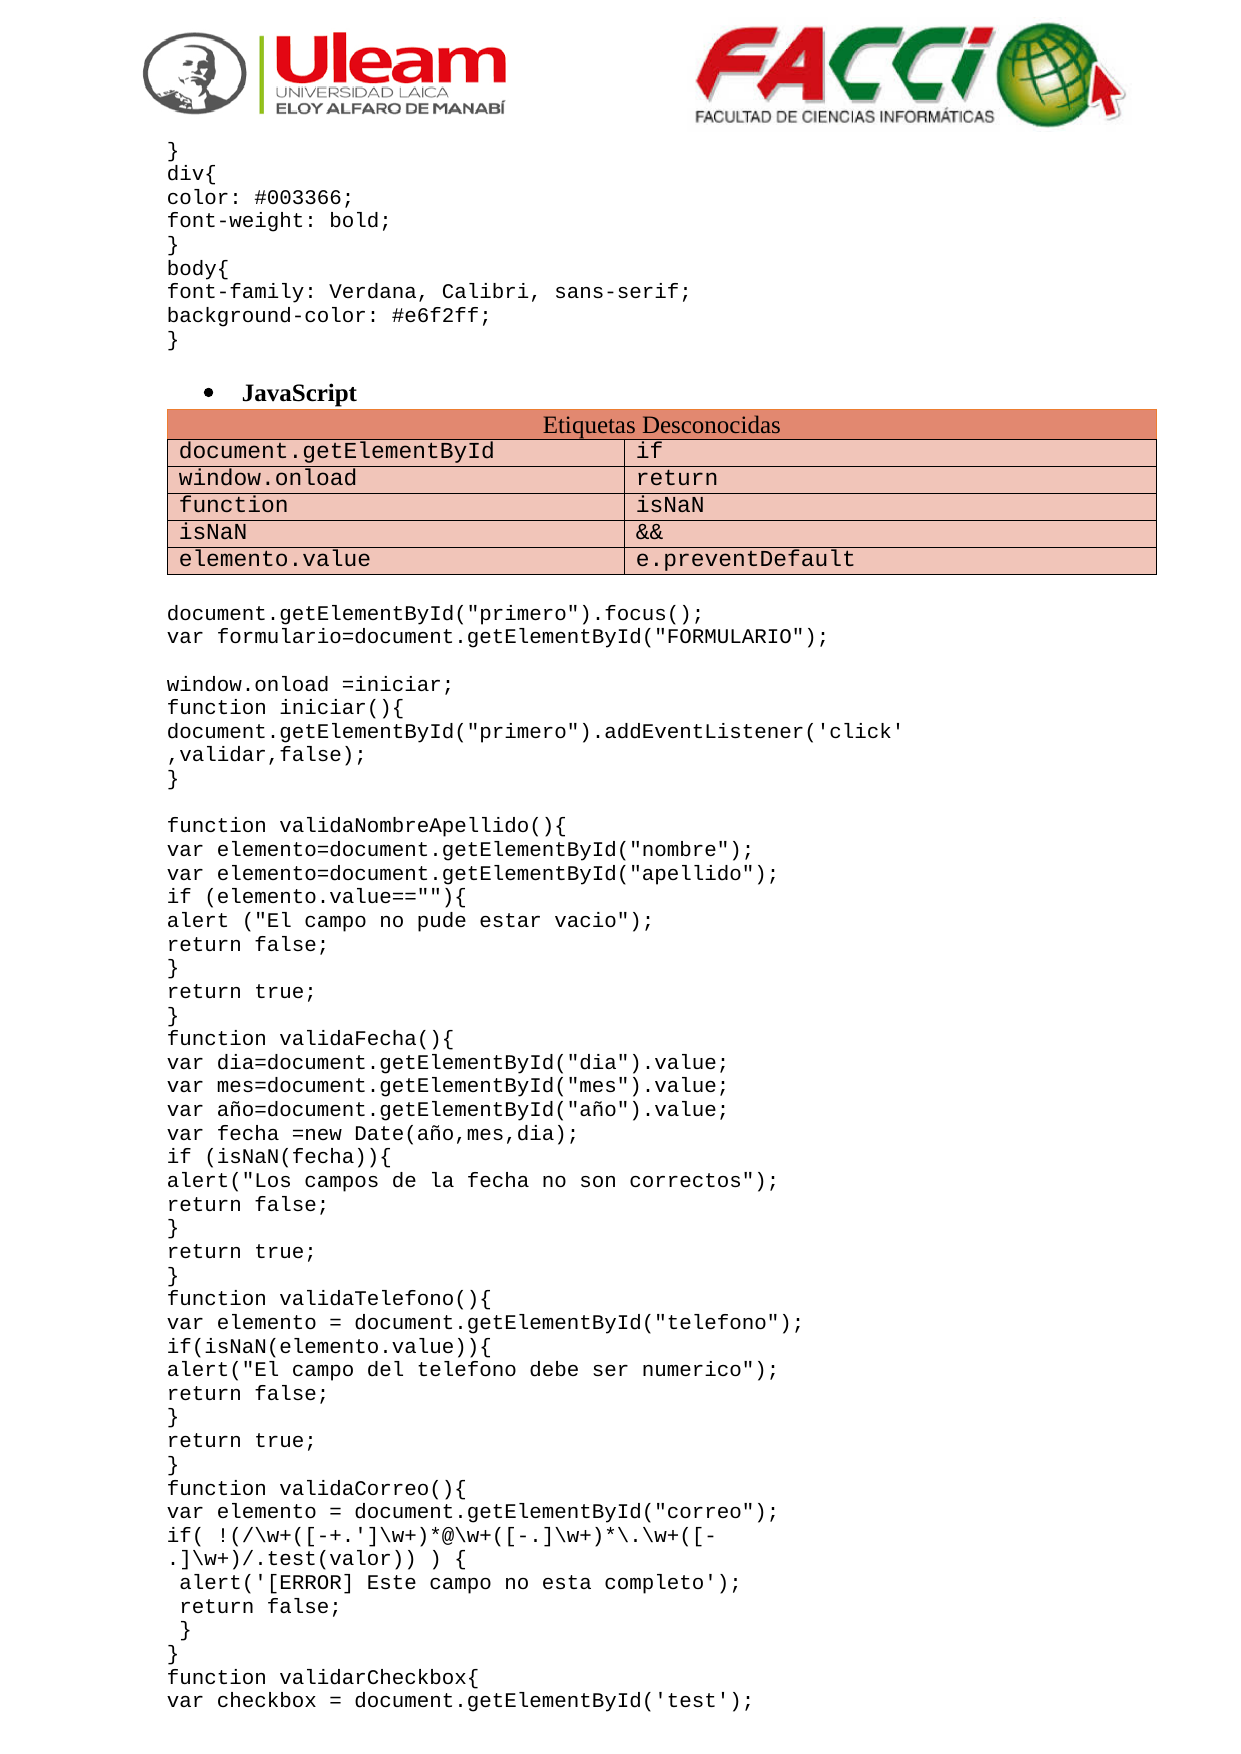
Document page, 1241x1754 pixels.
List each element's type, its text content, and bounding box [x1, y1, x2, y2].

text var checkbox = document.getElementById('test'); [167, 1690, 1073, 1714]
text } [167, 1004, 1073, 1028]
table_cell e.preventDefault [625, 548, 1156, 574]
table_cell isNaN [625, 494, 1156, 520]
text return true; [167, 981, 1073, 1004]
text font-family: Verdana, Calibri, sans-serif; [167, 281, 1073, 305]
table_cell window.onload [168, 467, 624, 493]
text } [167, 1407, 1073, 1430]
text alert("El campo del telefono debe ser numerico"); [167, 1359, 1073, 1383]
text .]\w+)/.test(valor)) ) { [167, 1548, 1073, 1572]
text alert ("El campo no pude estar vacio"); [167, 910, 1073, 934]
text var formulario=document.getElementById("FORMULARIO"); [167, 626, 1073, 650]
text div{ [167, 163, 1073, 187]
table_header Etiquetas Desconocidas [168, 410, 1156, 439]
text document.getElementById("primero").focus(); [167, 603, 1073, 626]
text var elemento=document.getElementById("nombre"); [167, 839, 1073, 863]
text window.onload =iniciar; [167, 673, 1073, 697]
text var elemento = document.getElementById("correo"); [167, 1501, 1073, 1525]
text } [167, 139, 1073, 163]
text } [167, 1217, 1073, 1241]
text background-color: #e6f2ff; [167, 305, 1073, 329]
text } [167, 1454, 1073, 1477]
text alert('[ERROR] Este campo no esta completo'); [167, 1572, 1073, 1596]
text } [167, 1643, 1073, 1667]
text } [167, 329, 1073, 352]
table_cell isNaN [168, 521, 624, 547]
text body{ [167, 258, 1073, 281]
text if (isNaN(fecha)){ [167, 1146, 1073, 1170]
text function iniciar(){ [167, 697, 1073, 721]
text var año=document.getElementById("año").value; [167, 1099, 1073, 1123]
table_cell function [168, 494, 624, 520]
text alert("Los campos de la fecha no son correctos"); [167, 1170, 1073, 1194]
table_cell elemento.value [168, 548, 624, 574]
text function validaCorreo(){ [167, 1477, 1073, 1501]
text var fecha =new Date(año,mes,dia); [167, 1123, 1073, 1146]
text return false; [167, 934, 1073, 957]
text if( !(/\w+([-+.']\w+)*@\w+([-.]\w+)*\.\w+([- [167, 1525, 1073, 1548]
text var mes=document.getElementById("mes").value; [167, 1076, 1073, 1099]
text } [167, 768, 1073, 792]
text font-weight: bold; [167, 211, 1073, 234]
text return true; [167, 1430, 1073, 1454]
text return false; [167, 1383, 1073, 1407]
text var dia=document.getElementById("dia").value; [167, 1052, 1073, 1076]
picture [679, 17, 1144, 132]
text return true; [167, 1241, 1073, 1265]
table_cell && [625, 521, 1156, 547]
text document.getElementById("primero").addEventListener('click' [167, 721, 1073, 744]
text function validaTelefono(){ [167, 1288, 1073, 1312]
text function validaFecha(){ [167, 1028, 1073, 1052]
text var elemento=document.getElementById("apellido"); [167, 863, 1073, 886]
text ,validar,false); [167, 744, 1073, 768]
text if(isNaN(elemento.value)){ [167, 1336, 1073, 1359]
table_cell if [625, 440, 1156, 466]
text function validarCheckbox{ [167, 1667, 1073, 1690]
text var elemento = document.getElementById("telefono"); [167, 1312, 1073, 1336]
text if (elemento.value==""){ [167, 886, 1073, 910]
text } [167, 234, 1073, 258]
list JavaScript [204, 378, 1073, 407]
text color: #003366; [167, 187, 1073, 211]
text } [167, 1619, 1073, 1643]
text return false; [167, 1596, 1073, 1619]
table_cell return [625, 467, 1156, 493]
text return false; [167, 1194, 1073, 1217]
picture [137, 17, 533, 135]
text } [167, 957, 1073, 981]
text function validaNombreApellido(){ [167, 815, 1073, 839]
text } [167, 1265, 1073, 1288]
table_cell document.getElementById [168, 440, 624, 466]
